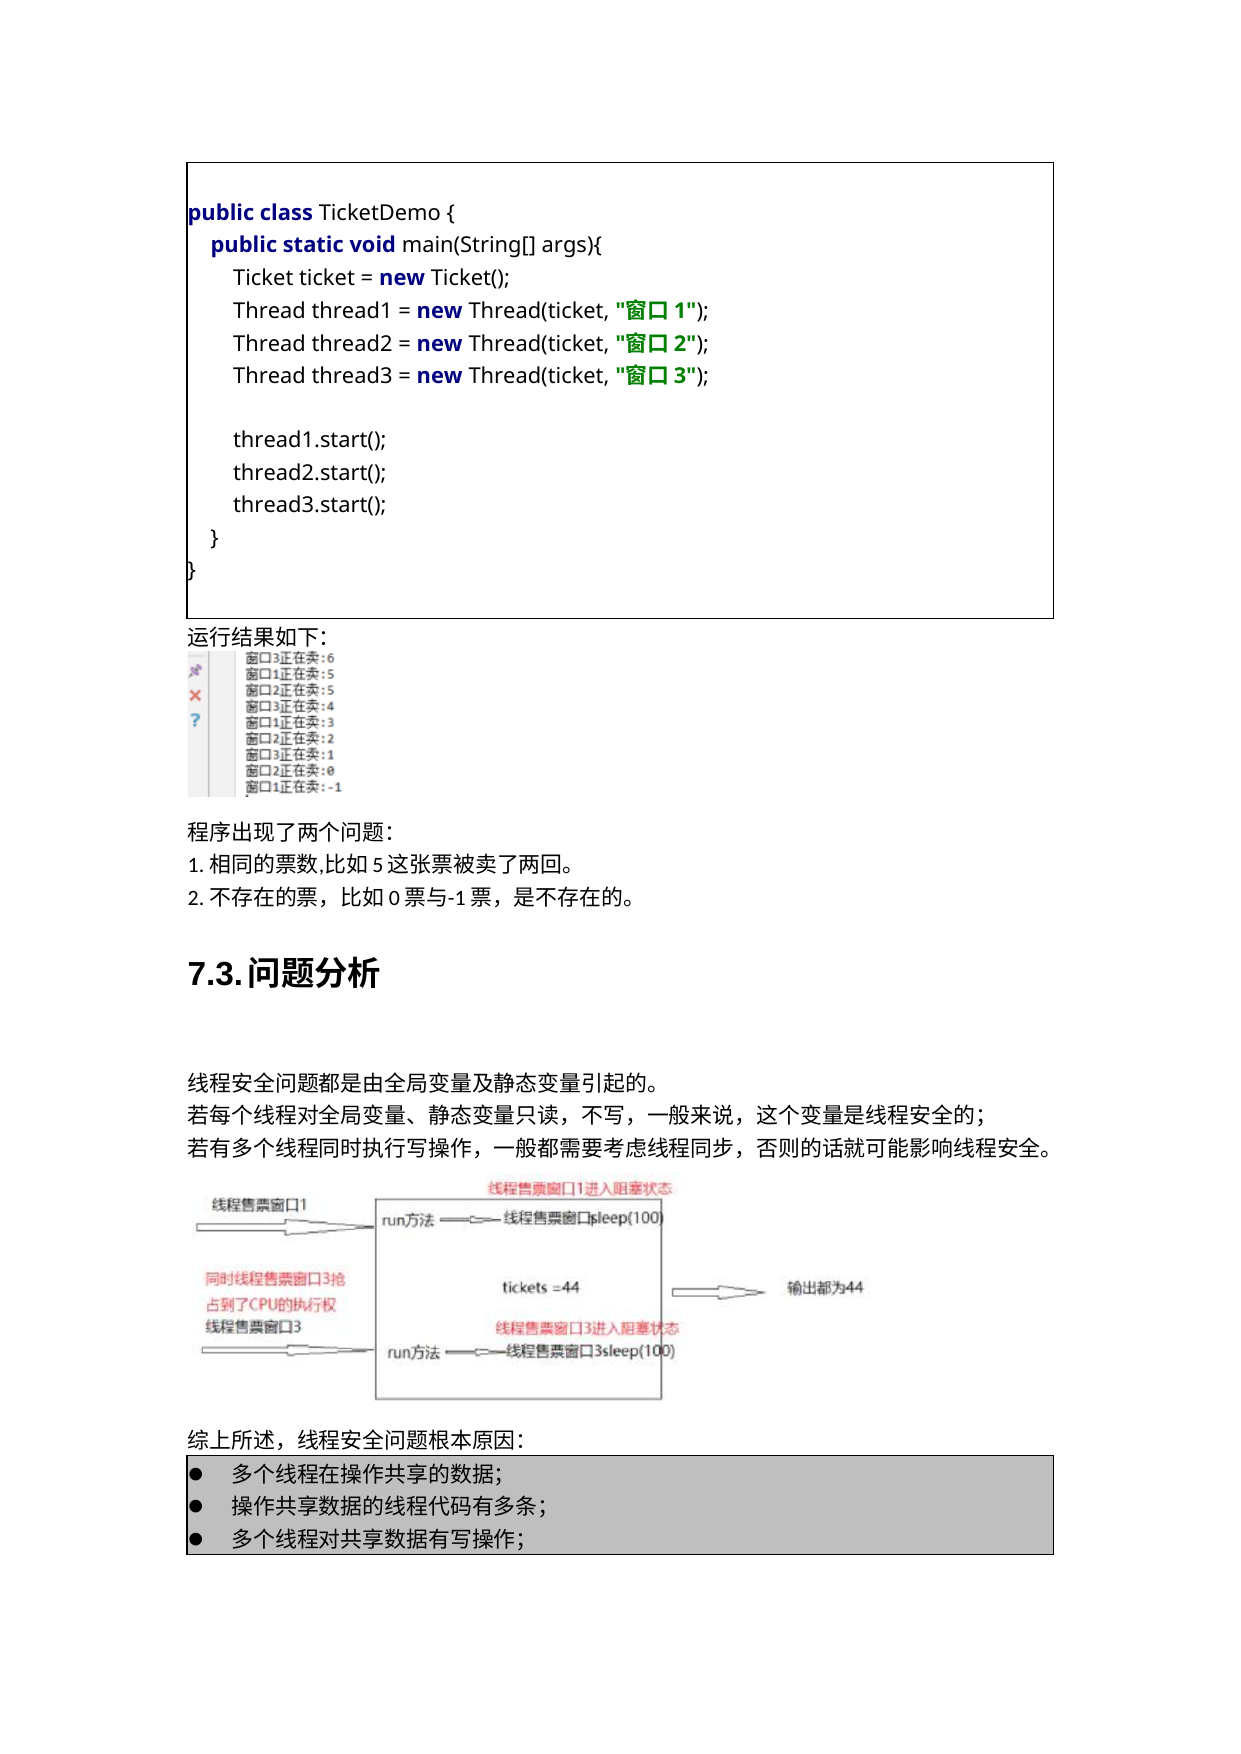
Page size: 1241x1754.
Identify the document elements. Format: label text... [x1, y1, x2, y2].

text 程序出现了两个问题： [187, 814, 1053, 847]
text 2. 不存在的票，比如0票与-1票，是不存在的。 [187, 879, 1053, 912]
text 若有多个线程同时执行写操作，一般都需要考虑线程同步，否则的话就可能影响线程安全。 [187, 1130, 1053, 1163]
subtitle 问题分析 [187, 939, 1053, 1004]
text 线程安全问题都是由全局变量及静态变量引起的。 [187, 1065, 1053, 1098]
text 综上所述，线程安全问题根本原因： [187, 1423, 1053, 1455]
text 1. 相同的票数,比如5这张票被卖了两回。 [187, 847, 1053, 879]
list 多个线程对共享数据有写操作； [188, 1520, 1053, 1554]
text 若每个线程对全局变量、静态变量只读，不写，一般来说，这个变量是线程安全的； [187, 1098, 1053, 1130]
picture [187, 1162, 886, 1411]
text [188, 163, 1053, 584]
text 运行结果如下： [187, 619, 1053, 652]
list 操作共享数据的线程代码有多条； [188, 1489, 1053, 1520]
list 多个线程在操作共享的数据； [188, 1456, 1053, 1489]
picture [187, 651, 1052, 797]
